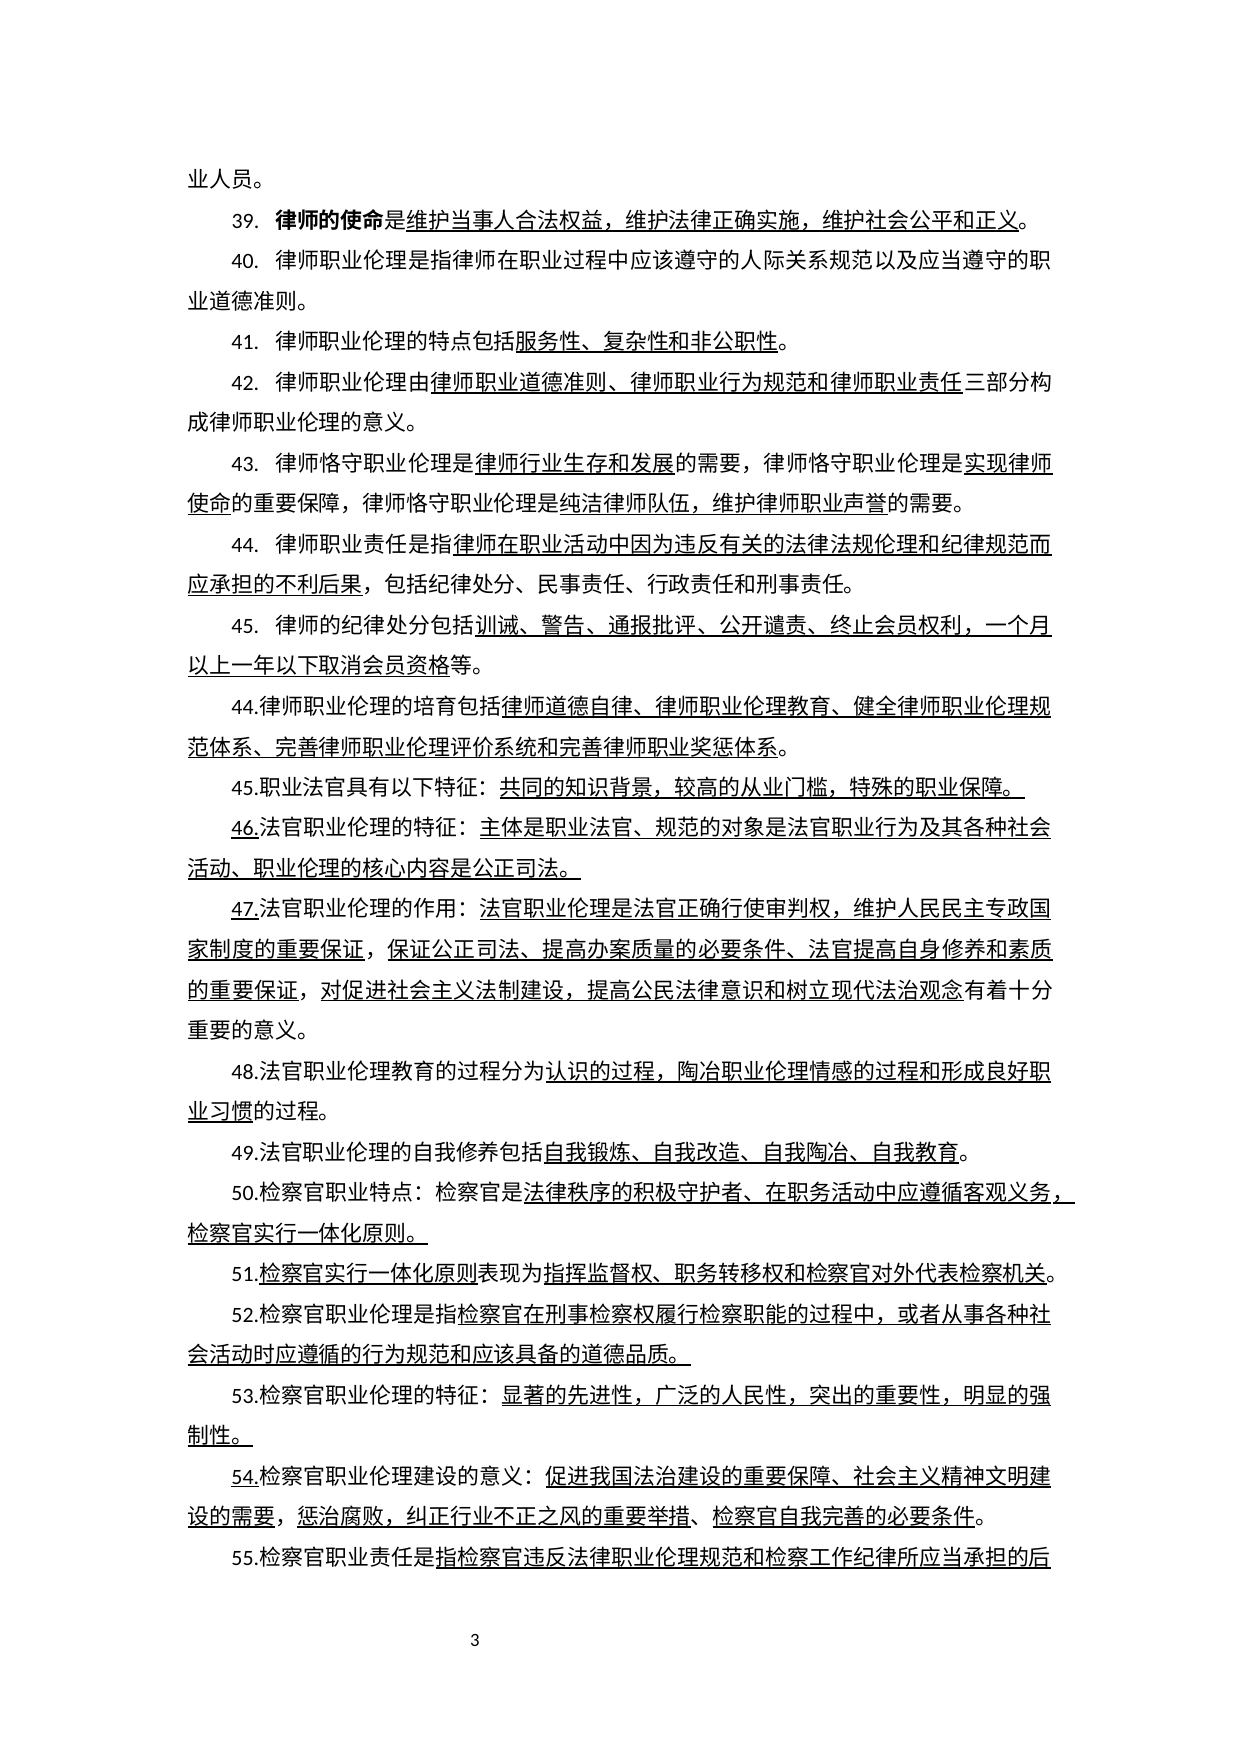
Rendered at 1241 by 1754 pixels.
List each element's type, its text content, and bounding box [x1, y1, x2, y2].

list 律师的纪律处分包括训诫、警告、通报批评、公开谴责、终止会员权利，一个月以上一年以下取消会员资格等。 [187, 607, 1053, 681]
text 52.检察官职业伦理是指检察官在刑事检察权履行检察职能的过程中，或者从事各种社会活动时应遵循的行为规范和应该具备的道德品质。 [187, 1296, 1053, 1369]
text 53.检察官职业伦理的特征：显著的先进性，广泛的人民性，突出的重要性，明显的强制性。 [187, 1377, 1053, 1450]
text 46.法官职业伦理的特征：主体是职业法官、规范的对象是法官职业行为及其各种社会活动、职业伦理的核心内容是公正司法。 [187, 810, 1053, 883]
list 律师职业伦理由律师职业道德准则、律师职业行为规范和律师职业责任三部分构成律师职业伦理的意义。 [187, 364, 1053, 437]
text 45.职业法官具有以下特征：共同的知识背景，较高的从业门槛，特殊的职业保障。 [187, 769, 1053, 802]
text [187, 1539, 1053, 1572]
list 律师的使命是维护当事人合法权益，维护法律正确实施，维护社会公平和正义。 [187, 202, 1053, 235]
text 51.检察官实行一体化原则表现为指挥监督权、职务转移权和检察官对外代表检察机关。 [187, 1256, 1053, 1288]
list 律师恪守职业伦理是律师行业生存和发展的需要，律师恪守职业伦理是实现律师使命的重要保障，律师恪守职业伦理是纯洁律师队伍，维护律师职业声誉的需要。 [187, 445, 1053, 518]
list 律师职业责任是指律师在职业活动中因为违反有关的法律法规伦理和纪律规范而应承担的不利后果，包括纪律处分、民事责任、行政责任和刑事责任。 [187, 526, 1053, 599]
text 49.法官职业伦理的自我修养包括自我锻炼、自我改造、自我陶冶、自我教育。 [187, 1134, 1053, 1167]
text 48.法官职业伦理教育的过程分为认识的过程，陶冶职业伦理情感的过程和形成良好职业习惯的过程。 [187, 1053, 1053, 1126]
text 44.律师职业伦理的培育包括律师道德自律、律师职业伦理教育、健全律师职业伦理规范体系、完善律师职业伦理评价系统和完善律师职业奖惩体系。 [187, 688, 1053, 762]
text 50.检察官职业特点：检察官是法律秩序的积极守护者、在职务活动中应遵循客观义务，检察官实行一体化原则。 [187, 1175, 1053, 1248]
list 律师职业伦理是指律师在职业过程中应该遵守的人际关系规范以及应当遵守的职业道德准则。 [187, 243, 1053, 316]
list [187, 162, 1053, 194]
list 律师职业伦理的特点包括服务性、复杂性和非公职性。 [187, 324, 1053, 356]
text 47.法官职业伦理的作用：法官职业伦理是法官正确行使审判权，维护人民民主专政国家制度的重要保证，保证公正司法、提高办案质量的必要条件、法官提高自身修养和素质的重要保证，对促进社会主义法制建设，提高公民法律意识和树立现代法治观念有着十分重要的意义。 [187, 891, 1053, 1045]
text 54.检察官职业伦理建设的意义：促进我国法治建设的重要保障、社会主义精神文明建设的需要，惩治腐败，纠正行业不正之风的重要举措、检察官自我完善的必要条件。 [187, 1458, 1053, 1531]
